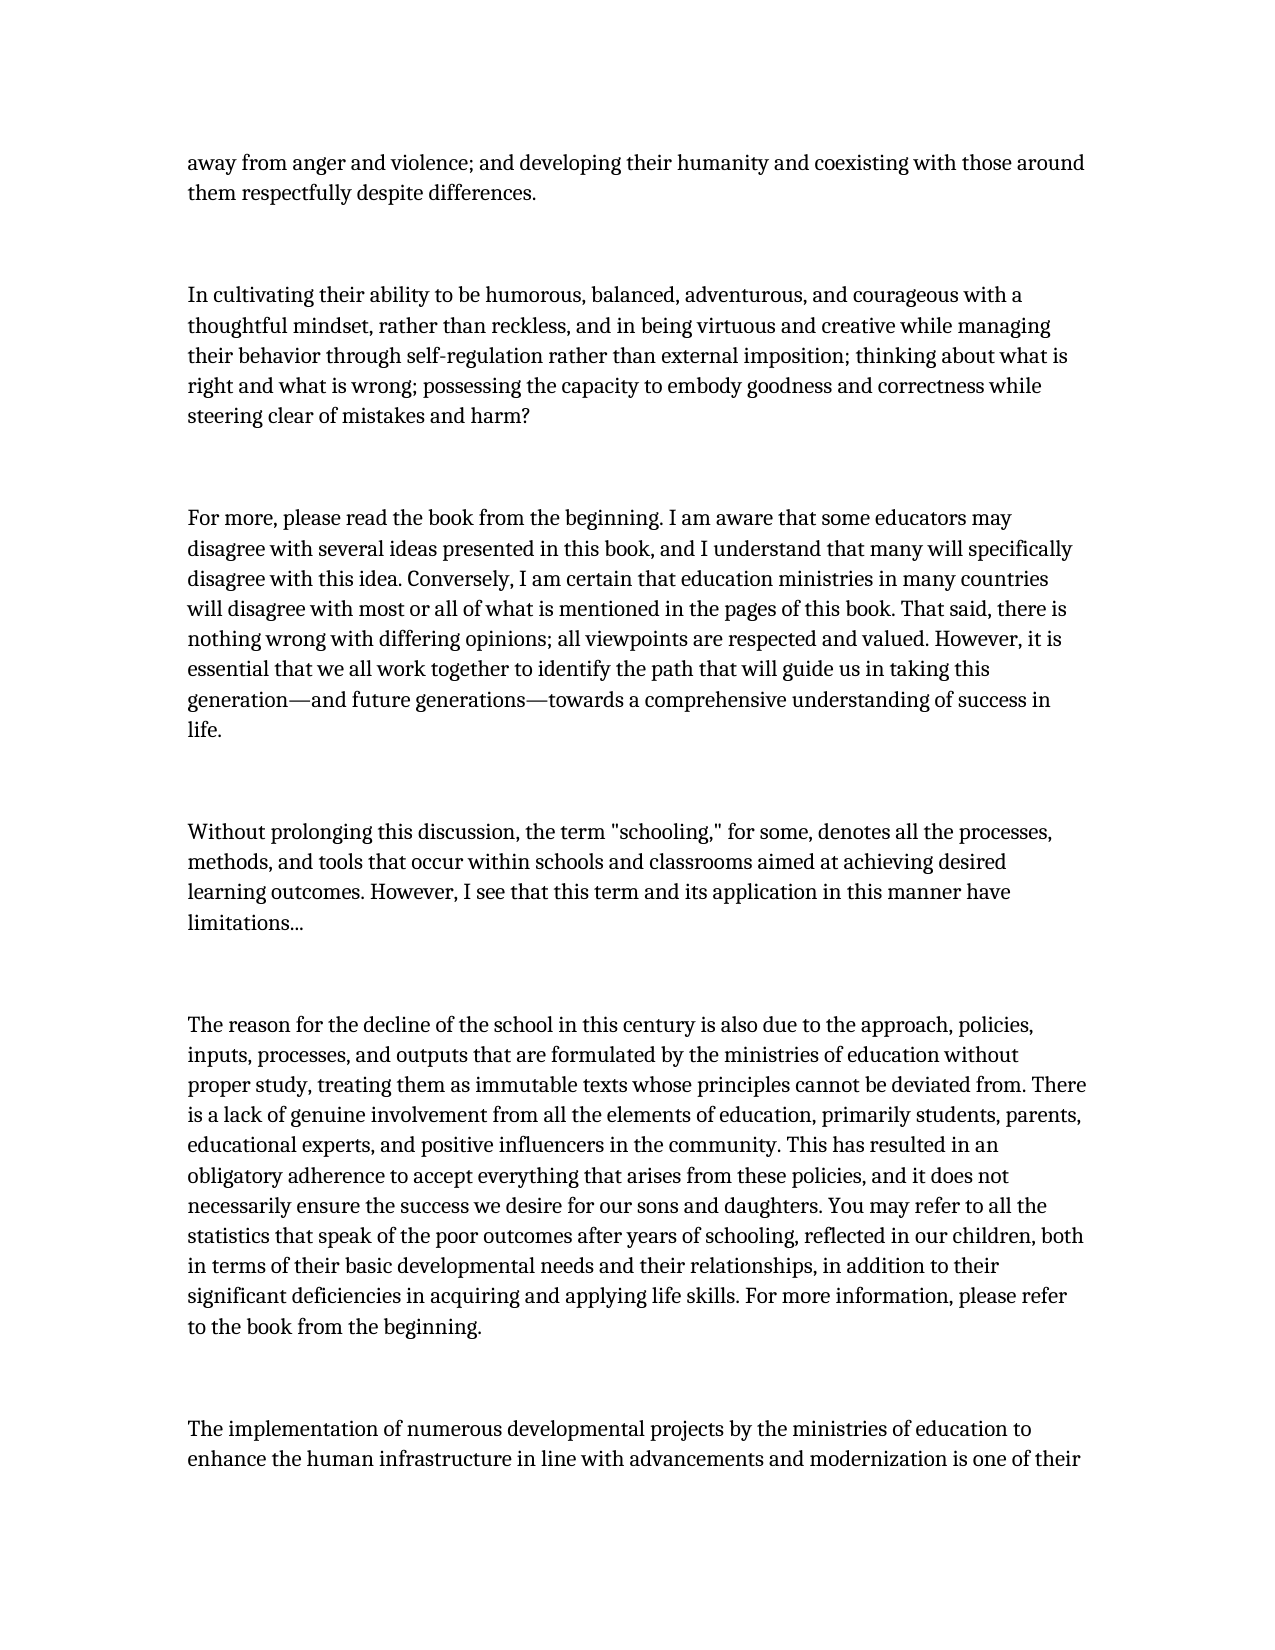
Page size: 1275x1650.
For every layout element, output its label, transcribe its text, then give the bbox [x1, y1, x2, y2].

text For more, please read the book from the beginning. I am aware that some educators may disagree with several ideas presented in this book, and I understand that many will specifically disagree with this idea. Conversely, I am certain that education ministries in many countries will disagree with most or all of what is mentioned in the pages of this book. That said, there is nothing wrong with differing opinions; all viewpoints are respected and valued. However, it is essential that we all work together to identify the path that will guide us in taking this generation—and future generations—towards a comprehensive understanding of success in life. [187, 505, 1087, 743]
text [187, 150, 1087, 207]
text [187, 1416, 1087, 1472]
text The reason for the decline of the school in this century is also due to the approach, policies, inputs, processes, and outputs that are formulated by the ministries of education without proper study, treating them as immutable texts whose principles cannot be deviated from. There is a lack of genuine involvement from all the elements of education, primarily students, parents, educational experts, and positive influencers in the community. This has resulted in an obligatory adherence to accept everything that arises from these policies, and it does not necessarily ensure the success we desire for our sons and daughters. You may refer to all the statistics that speak of the poor outcomes after years of schooling, reflected in our children, both in terms of their basic developmental needs and their relationships, in addition to their significant deficiencies in acquiring and applying life skills. For more information, please refer to the book from the beginning. [187, 1011, 1087, 1340]
text In cultivating their ability to be humorous, balanced, adventurous, and courageous with a thoughtful mindset, rather than reckless, and in being virtuous and creative while managing their behavior through self-regulation rather than external imposition; thinking about what is right and what is wrong; possessing the capacity to embody goodness and correctness while steering clear of mistakes and harm? [187, 282, 1087, 429]
text Without prolonging this discussion, the term "schooling," for some, denotes all the processes, methods, and tools that occur within schools and classrooms aimed at achieving desired learning outcomes. However, I see that this term and its application in this manner have limitations... [187, 819, 1087, 936]
